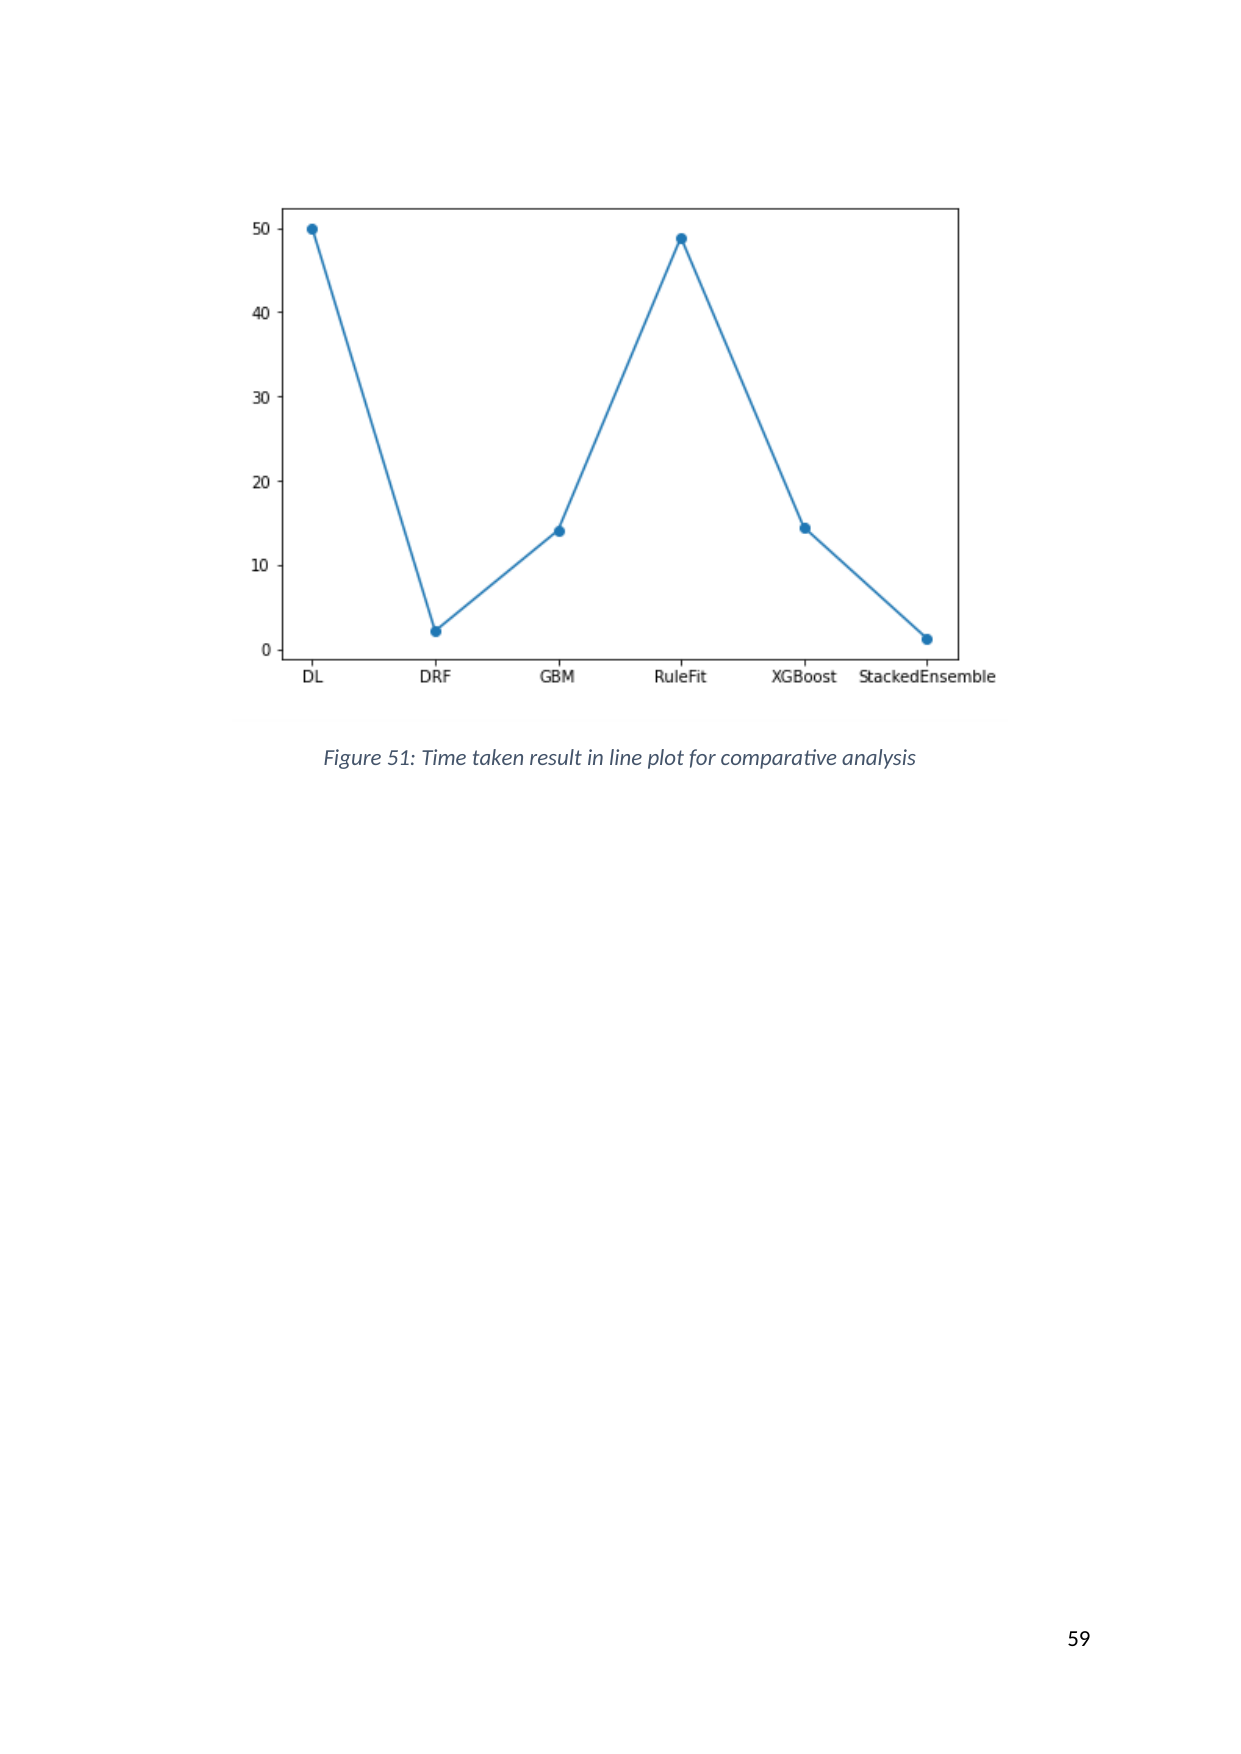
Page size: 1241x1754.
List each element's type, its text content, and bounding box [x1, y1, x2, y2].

text Figure 51: Time taken result in line plot for comparative analysis [150, 743, 1090, 771]
picture [232, 199, 1008, 725]
